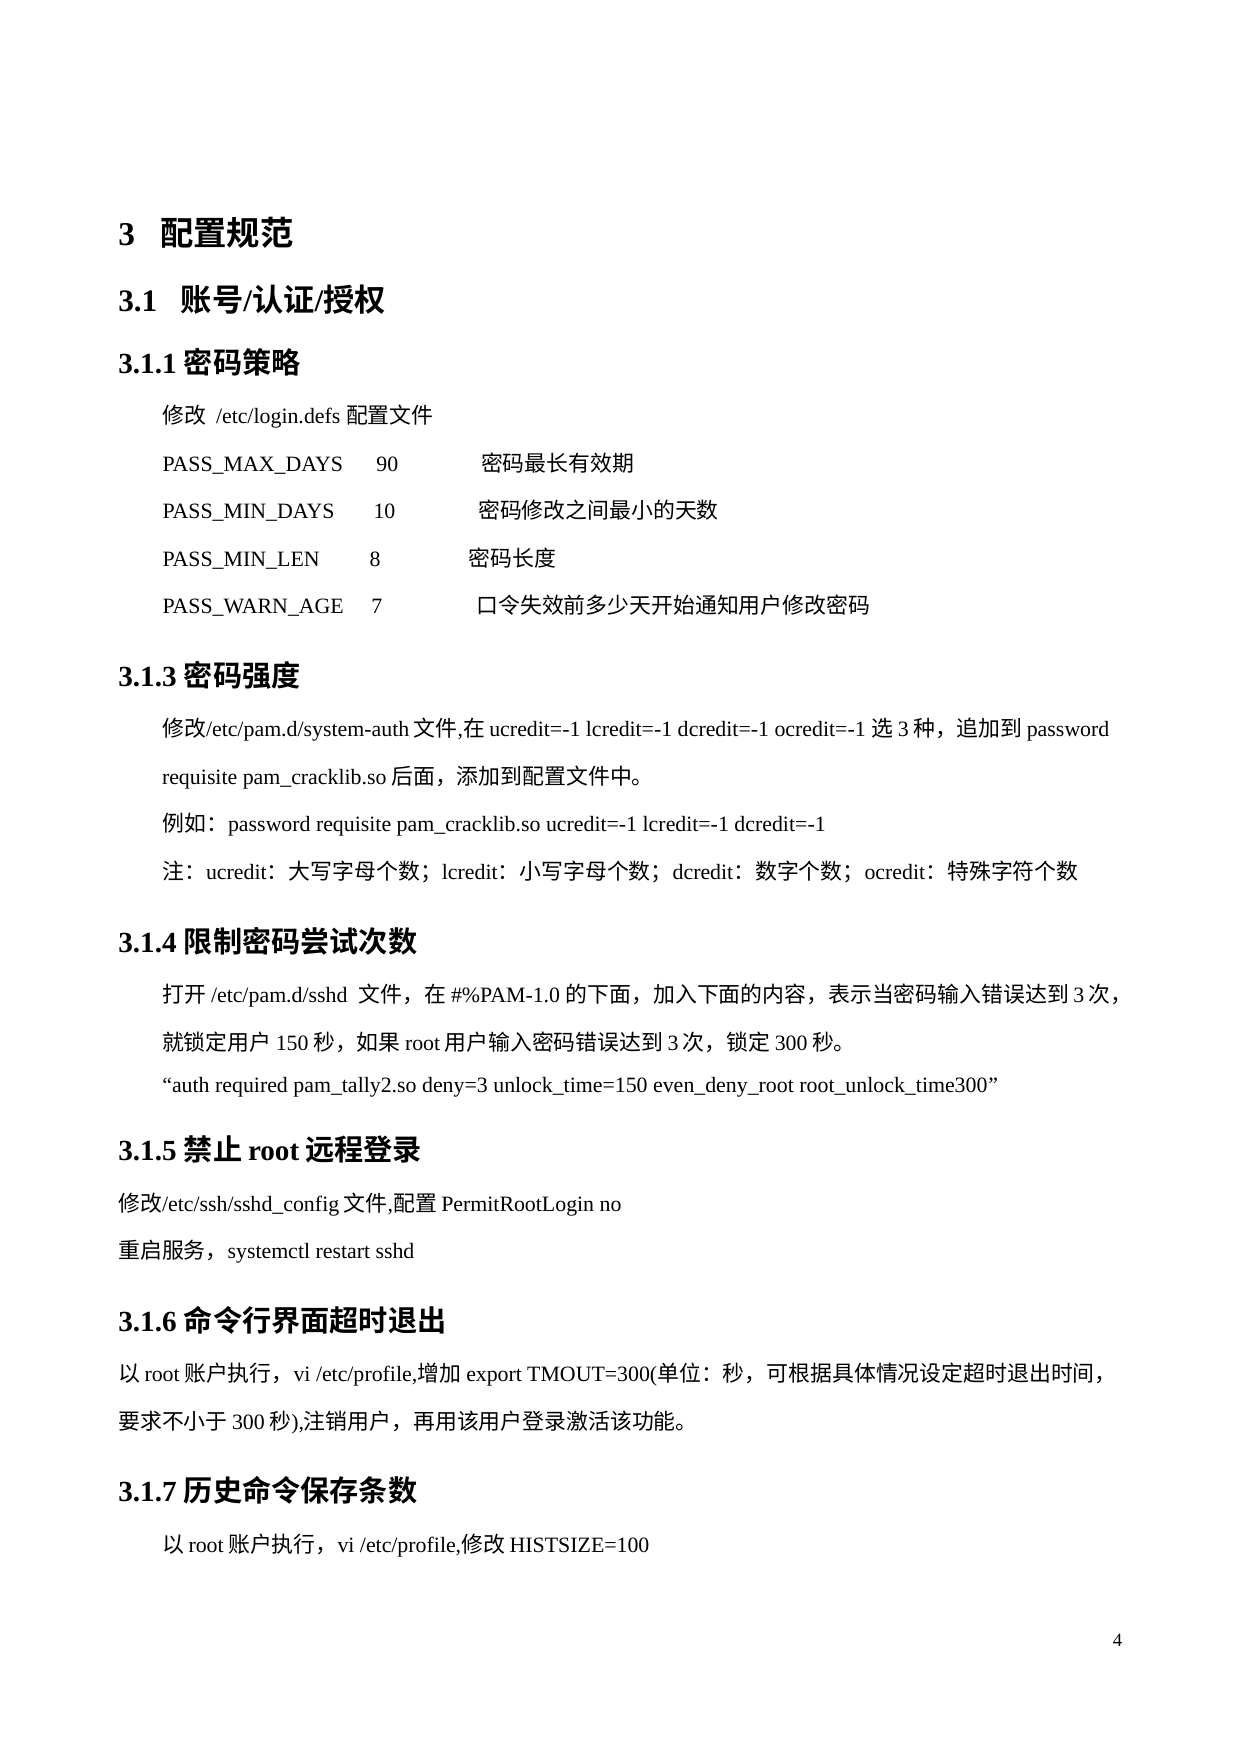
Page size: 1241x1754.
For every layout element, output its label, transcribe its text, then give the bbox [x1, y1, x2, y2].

subtitle 配置规范 [118, 206, 1122, 254]
subtitle 3.1.6 命令行界面超时退出 [118, 1297, 1122, 1339]
text 以root账户执行，vi /etc/profile,修改HISTSIZE=100 [162, 1527, 1122, 1558]
subtitle 3.1.5 禁止root远程登录 [118, 1127, 1122, 1169]
subtitle 3.1.7 历史命令保存条数 [118, 1468, 1122, 1510]
text PASS_WARN_AGE 7 口令失效前多少天开始通知用户修改密码 [118, 588, 1122, 620]
text 注：ucredit：大写字母个数；lcredit：小写字母个数；dcredit：数字个数；ocredit：特殊字符个数 [162, 854, 1122, 886]
text 修改/etc/pam.d/system-auth文件,在ucredit=-1 lcredit=-1 dcredit=-1 ocredit=-1 选3种，追加到password requisite pam_cracklib.so后面，添加到配置文件中。 [162, 711, 1122, 791]
subtitle 账号/认证/授权 [118, 275, 1122, 321]
text 例如：password requisite pam_cracklib.so ucredit=-1 lcredit=-1 dcredit=-1 [118, 806, 1122, 838]
subtitle 3.1.3 密码强度 [118, 652, 1122, 695]
text 打开 /etc/pam.d/sshd 文件，在 #%PAM-1.0 的下面，加入下面的内容，表示当密码输入错误达到3次，就锁定用户150秒，如果root用户输入密码错误达到3次，锁定300秒。 [162, 977, 1122, 1056]
list 修改/etc/ssh/sshd_config文件,配置PermitRootLogin no [118, 1186, 1122, 1217]
subtitle 3.1.1 密码策略 [118, 339, 1122, 382]
text 修改 /etc/login.defs 配置文件 [118, 398, 1122, 430]
text PASS_MIN_DAYS 10 密码修改之间最小的天数 [118, 493, 1122, 525]
subtitle 3.1.4 限制密码尝试次数 [118, 918, 1122, 960]
text PASS_MAX_DAYS 90 密码最长有效期 [118, 446, 1122, 477]
list 以root账户执行，vi /etc/profile,增加 export TMOUT=300(单位：秒，可根据具体情况设定超时退出时间，要求不小于300秒),注销用户，再用该用户登录激活该功能。 [118, 1356, 1122, 1435]
text PASS_MIN_LEN 8 密码长度 [118, 541, 1122, 572]
text “auth required pam_tally2.so deny=3 unlock_time=150 even_deny_root root_unlock_time300” [162, 1072, 1122, 1097]
list 重启服务，systemctl restart sshd [118, 1233, 1122, 1265]
